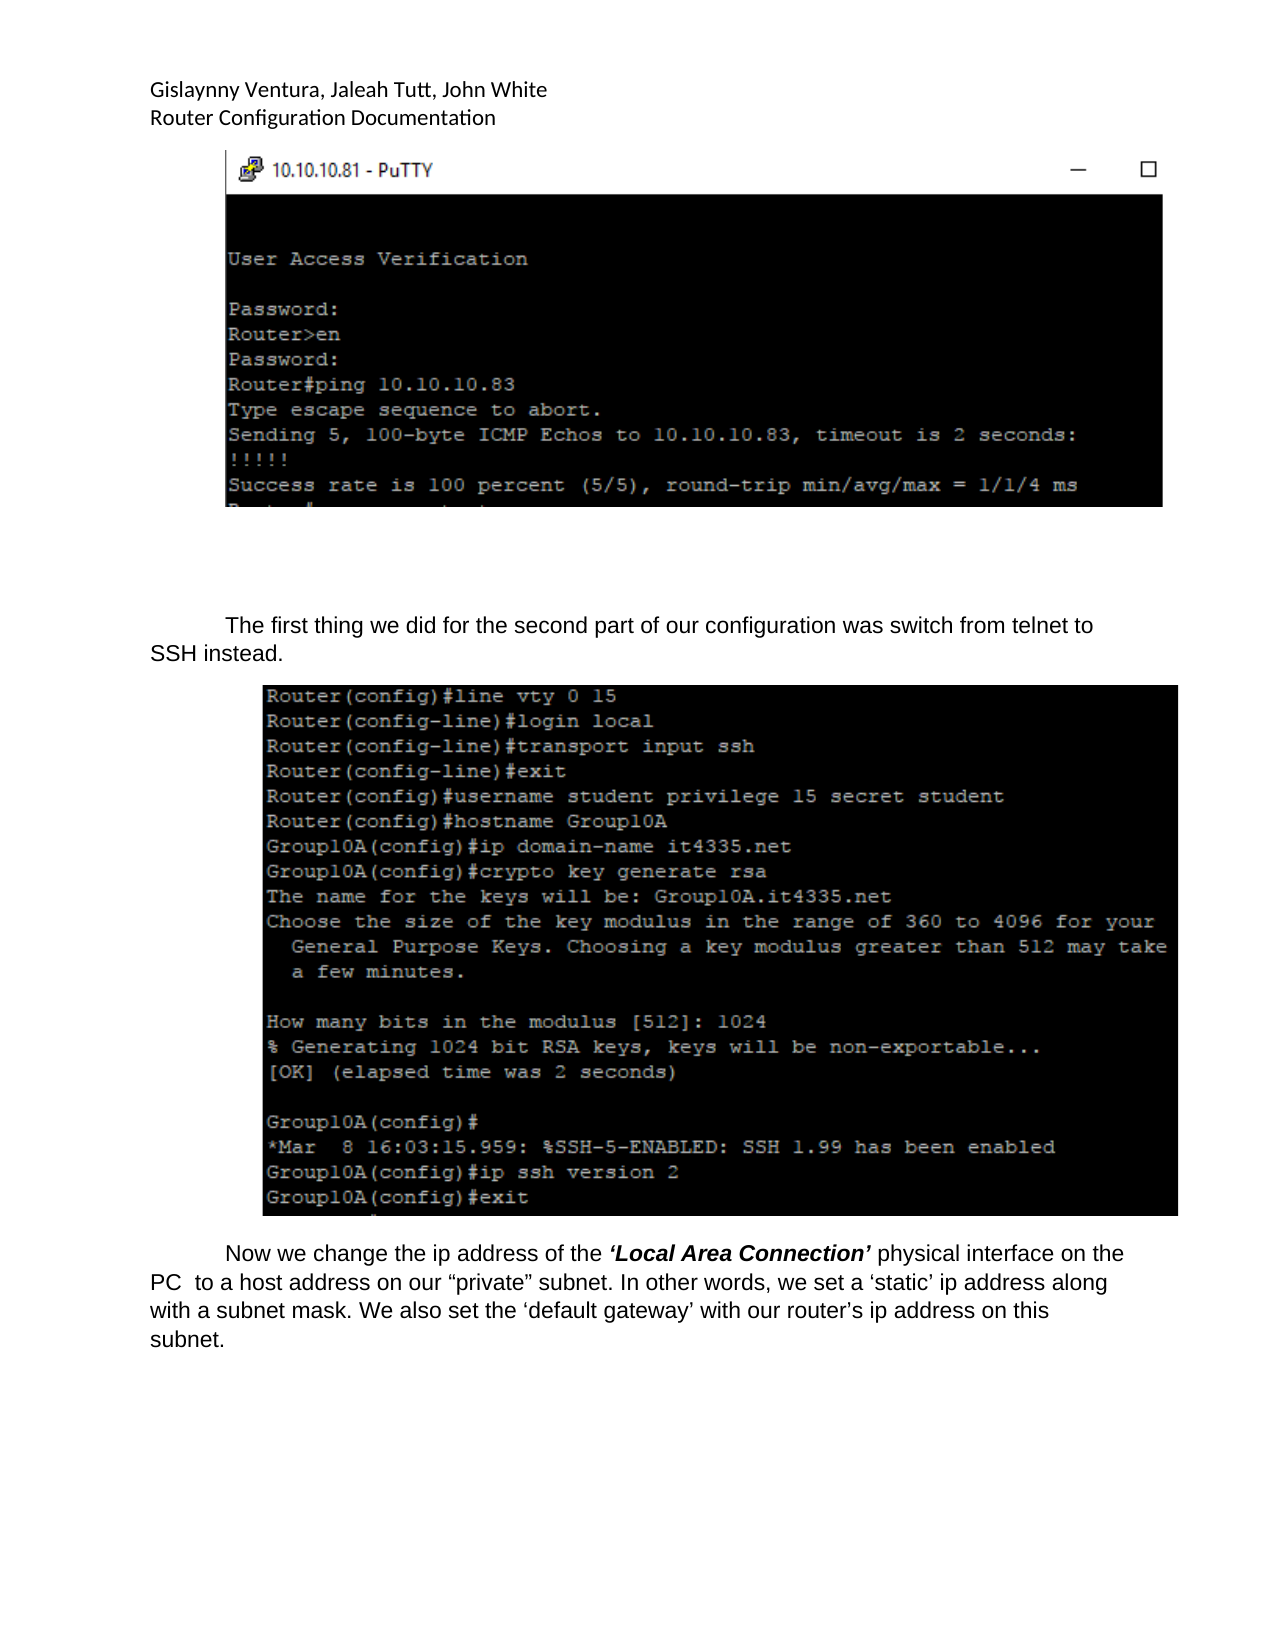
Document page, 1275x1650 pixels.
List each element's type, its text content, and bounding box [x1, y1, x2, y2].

picture [262, 685, 1179, 1216]
text Now we change the ip address of the ‘Local Area Connection’ physical interface on the PC to a host address on our “private” subnet. In other words, we set a ‘static’ ip address along with a subnet mask. We also set the ‘default gateway’ with our router’s ip address on this subnet. [150, 1240, 1125, 1352]
picture [225, 150, 1163, 507]
text The first thing we did for the second part of our configuration was switch from telnet to SSH instead. [150, 612, 1125, 667]
